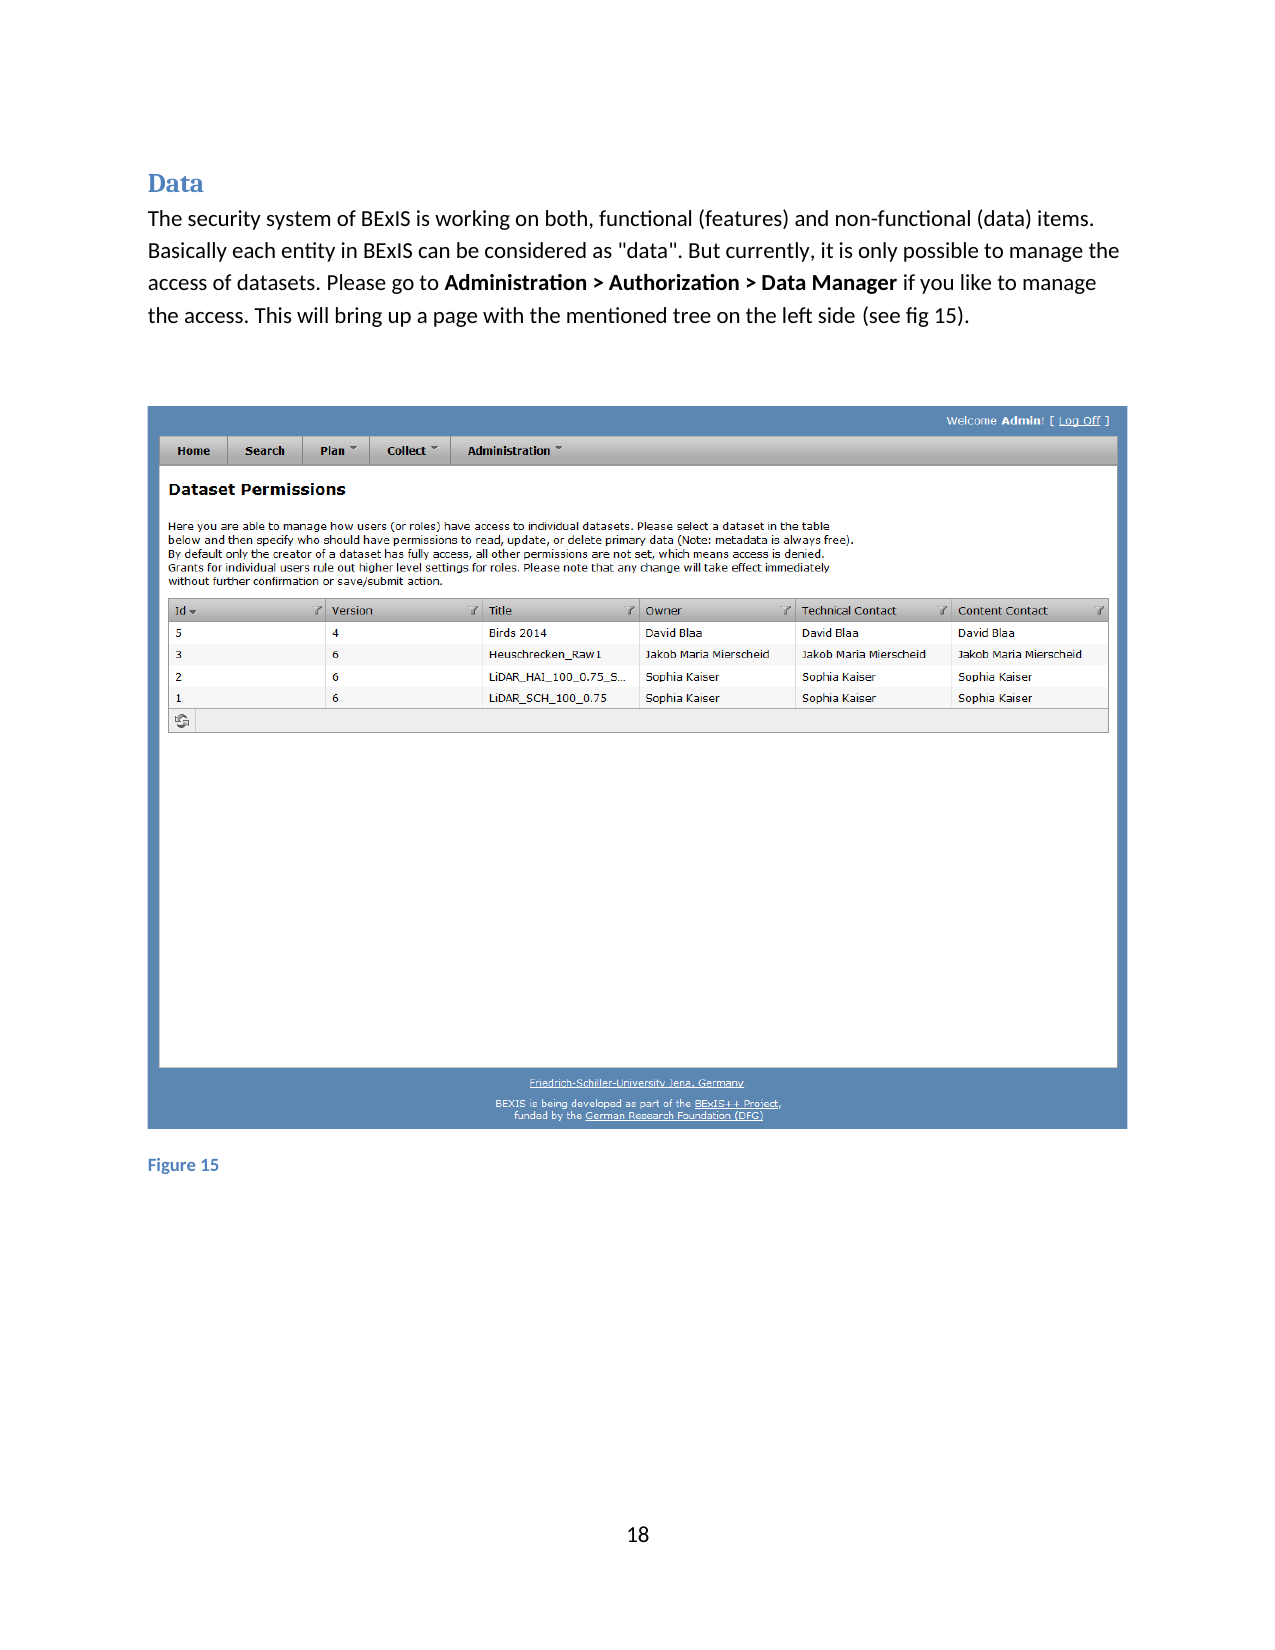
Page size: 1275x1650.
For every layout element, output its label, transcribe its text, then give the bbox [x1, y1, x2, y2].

picture [147, 406, 1128, 1129]
text The security system of BExIS is working on both, functional (features) and non-functional (data) items. Basically each entity in BExIS can be considered as "data". But currently, it is only possible to manage the access of datasets. Please go to Administration > Authorization > Data Manager if you like to manage the access. This will bring up a page with the mentioned tree on the left side (see fig 15). [148, 204, 1127, 329]
subtitle Data [148, 168, 1127, 199]
text Figure 15 [148, 1153, 1127, 1176]
